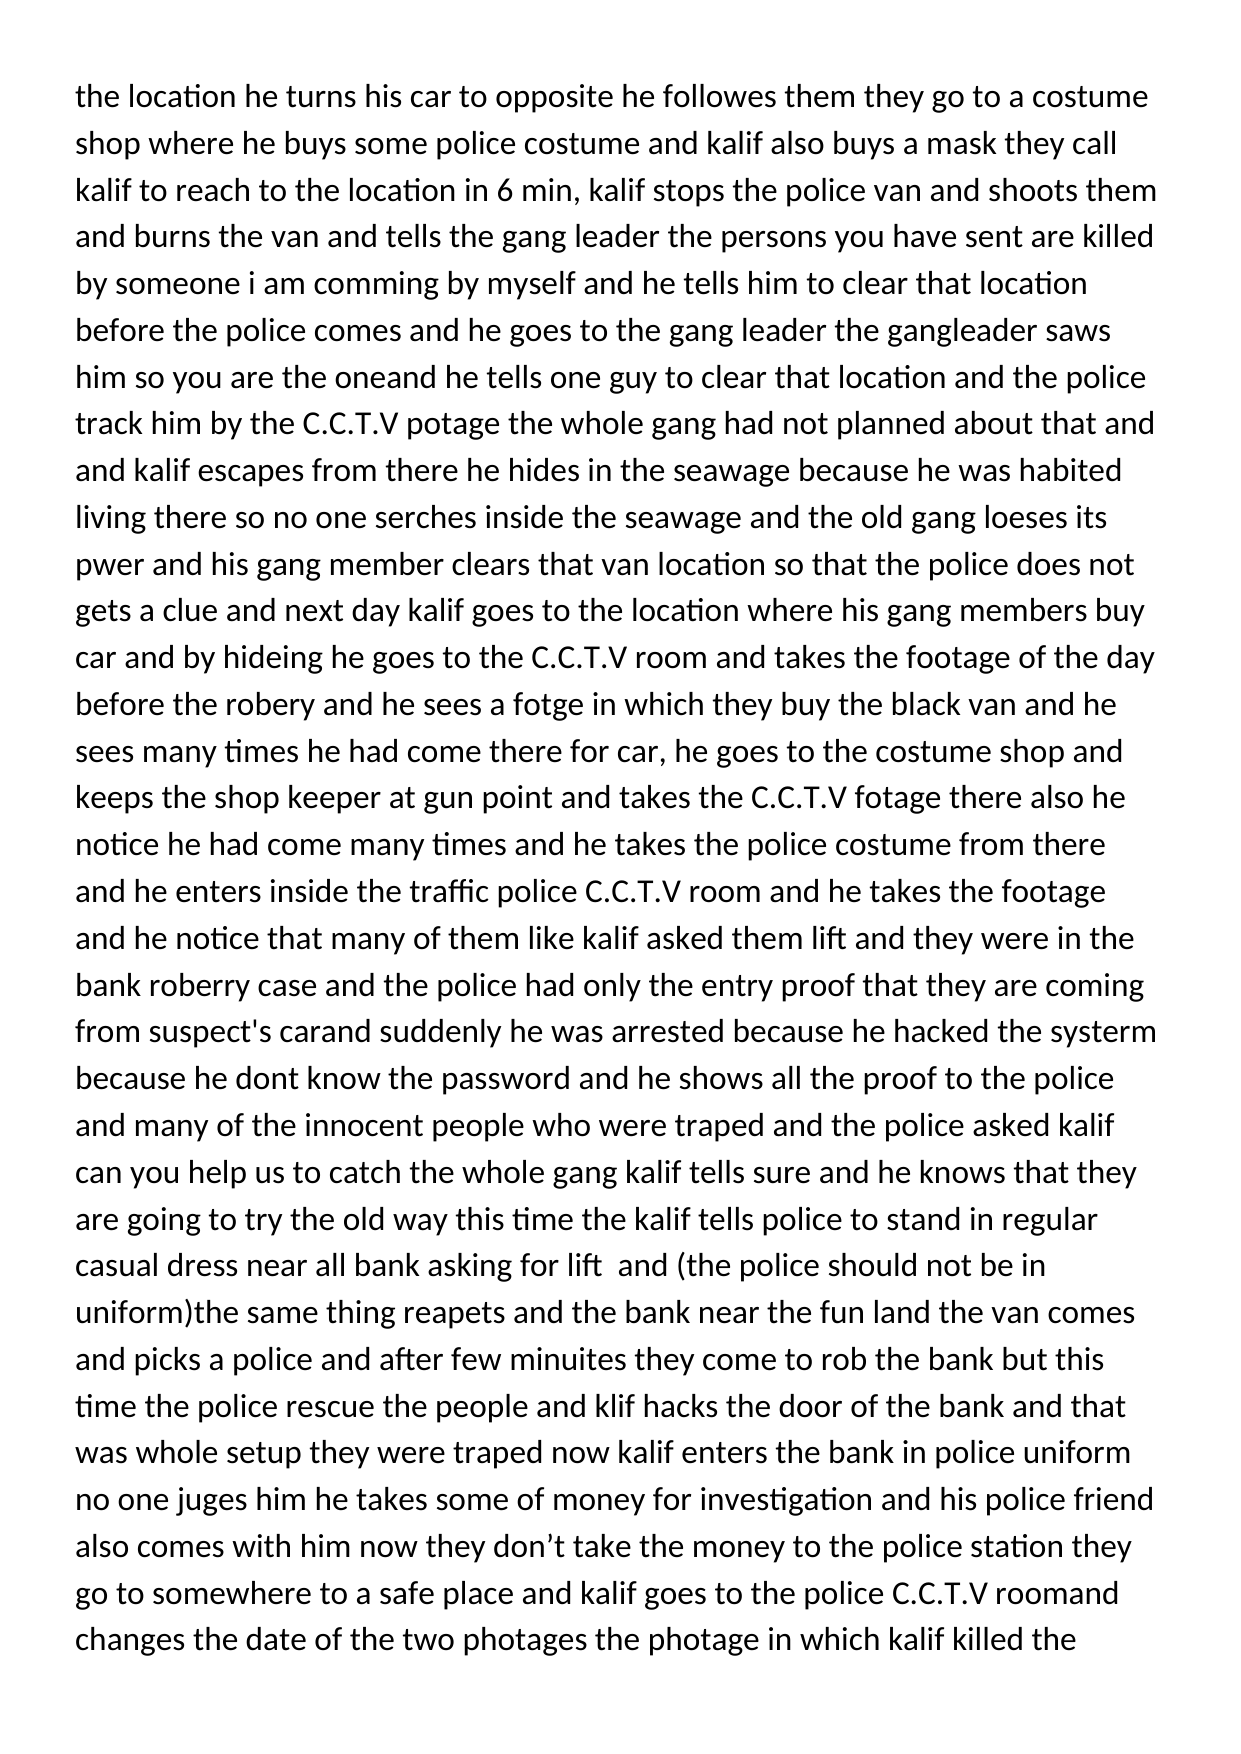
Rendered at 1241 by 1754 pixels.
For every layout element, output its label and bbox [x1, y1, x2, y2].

text [75, 75, 1165, 1659]
